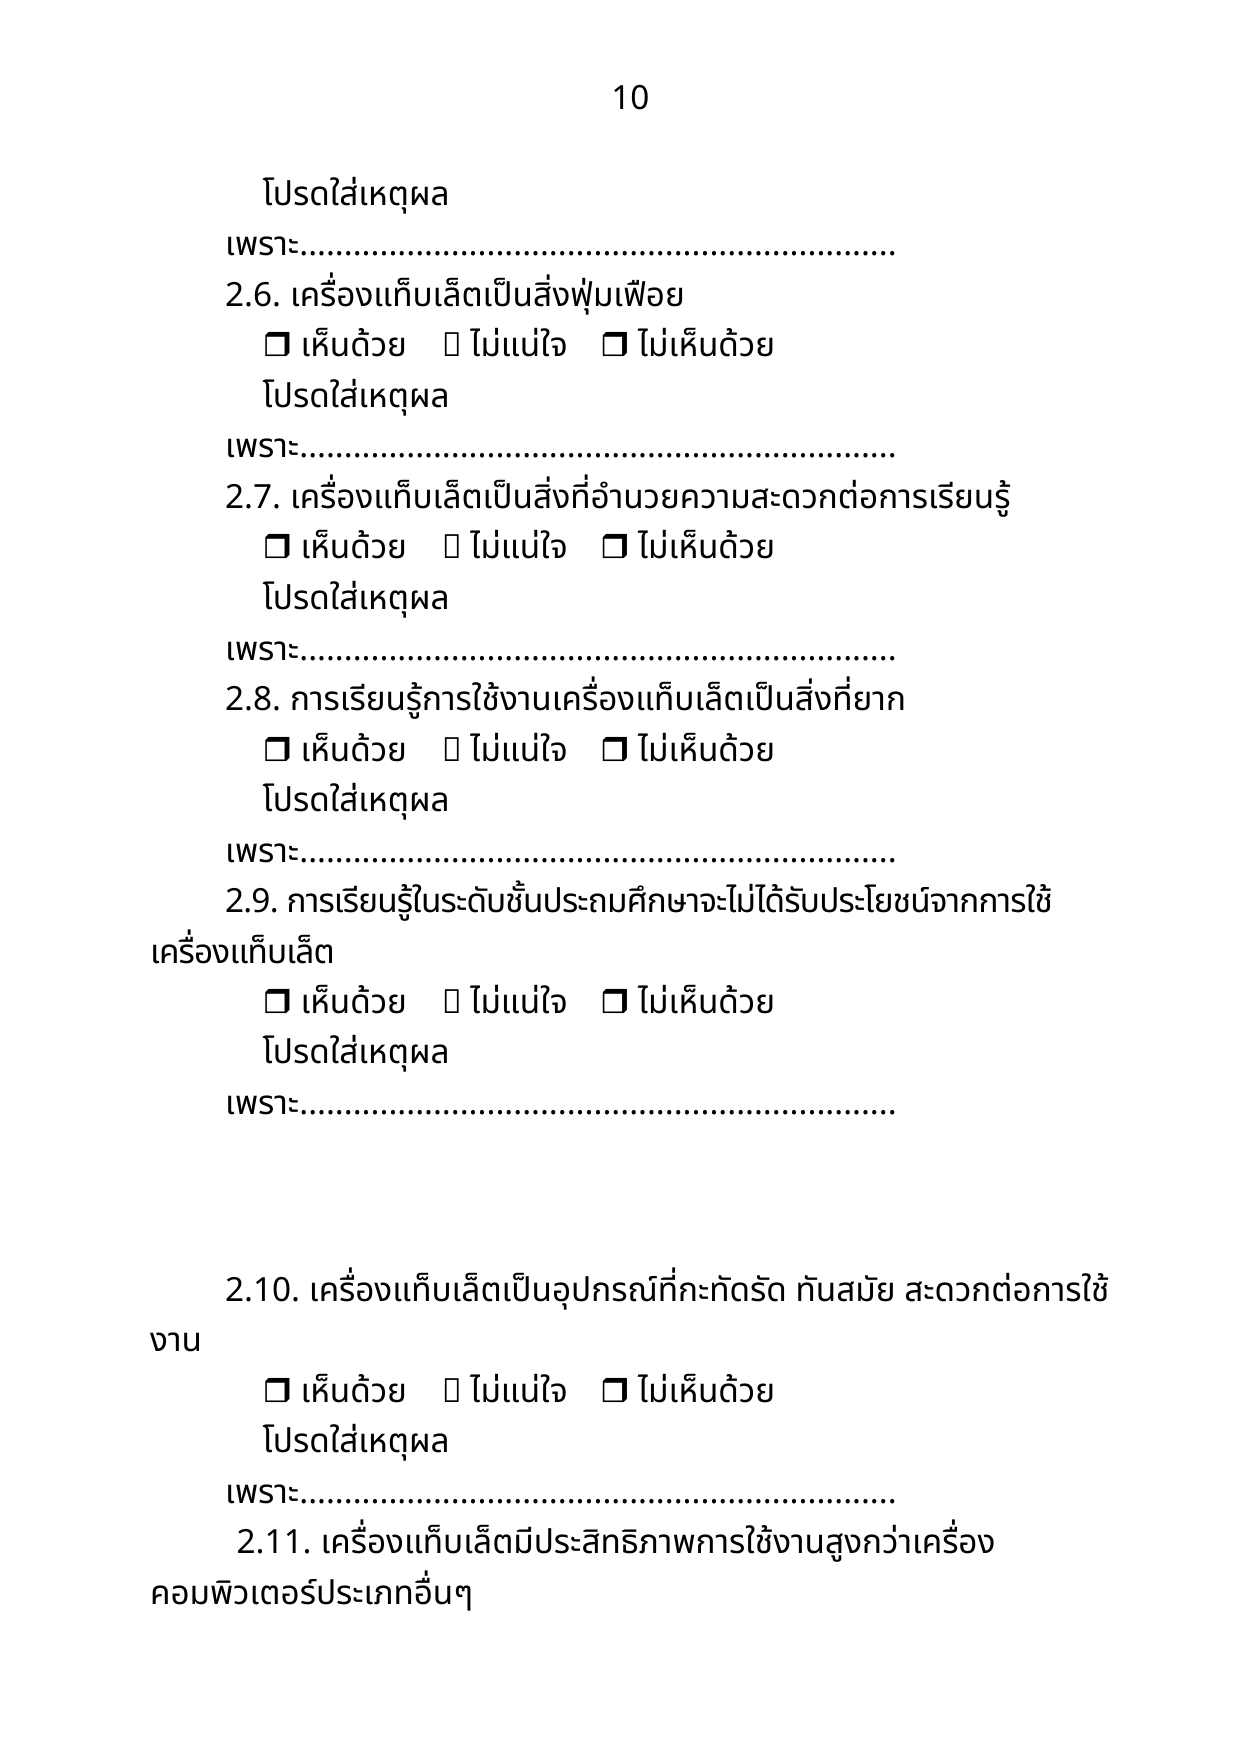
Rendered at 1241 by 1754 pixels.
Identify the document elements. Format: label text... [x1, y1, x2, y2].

text โปรดใส่เหตุผลเพราะ................................................................... [225, 574, 1110, 675]
text เห็นด้วย ไม่แน่ใจ ไม่เห็นด้วย [225, 726, 1110, 776]
text 2.11. เครื่องแท็บเล็ตมีประสิทธิภาพการใช้งานสูงกว่าเครื่องคอมพิวเตอร์ประเภทอื่นๆ [150, 1518, 1110, 1619]
text เห็นด้วย ไม่แน่ใจ ไม่เห็นด้วย [225, 523, 1110, 574]
text 2.7. เครื่องแท็บเล็ตเป็นสิ่งที่อำนวยความสะดวกต่อการเรียนรู้ [150, 473, 1110, 523]
text 2.8. การเรียนรู้การใช้งานเครื่องแท็บเล็ตเป็นสิ่งที่ยาก [150, 675, 1110, 726]
text 2.6. เครื่องแท็บเล็ตเป็นสิ่งฟุ่มเฟือย [150, 271, 1110, 321]
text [225, 1417, 1110, 1518]
text โปรดใส่เหตุผลเพราะ................................................................... [225, 372, 1110, 473]
text เห็นด้วย ไม่แน่ใจ ไม่เห็นด้วย [225, 321, 1110, 372]
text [225, 170, 1110, 271]
text เห็นด้วย ไม่แน่ใจ ไม่เห็นด้วย [225, 978, 1110, 1028]
text 2.9. การเรียนรู้ในระดับชั้นประถมศึกษาจะไม่ได้รับประโยชน์จากการใช้เครื่องแท็บเล็ต [150, 877, 1110, 978]
text โปรดใส่เหตุผลเพราะ................................................................... [225, 776, 1110, 877]
text โปรดใส่เหตุผลเพราะ................................................................... [225, 1028, 1110, 1129]
text เห็นด้วย ไม่แน่ใจ ไม่เห็นด้วย [225, 1367, 1110, 1417]
text 2.10. เครื่องแท็บเล็ตเป็นอุปกรณ์ที่กะทัดรัด ทันสมัย สะดวกต่อการใช้งาน [150, 1266, 1110, 1367]
